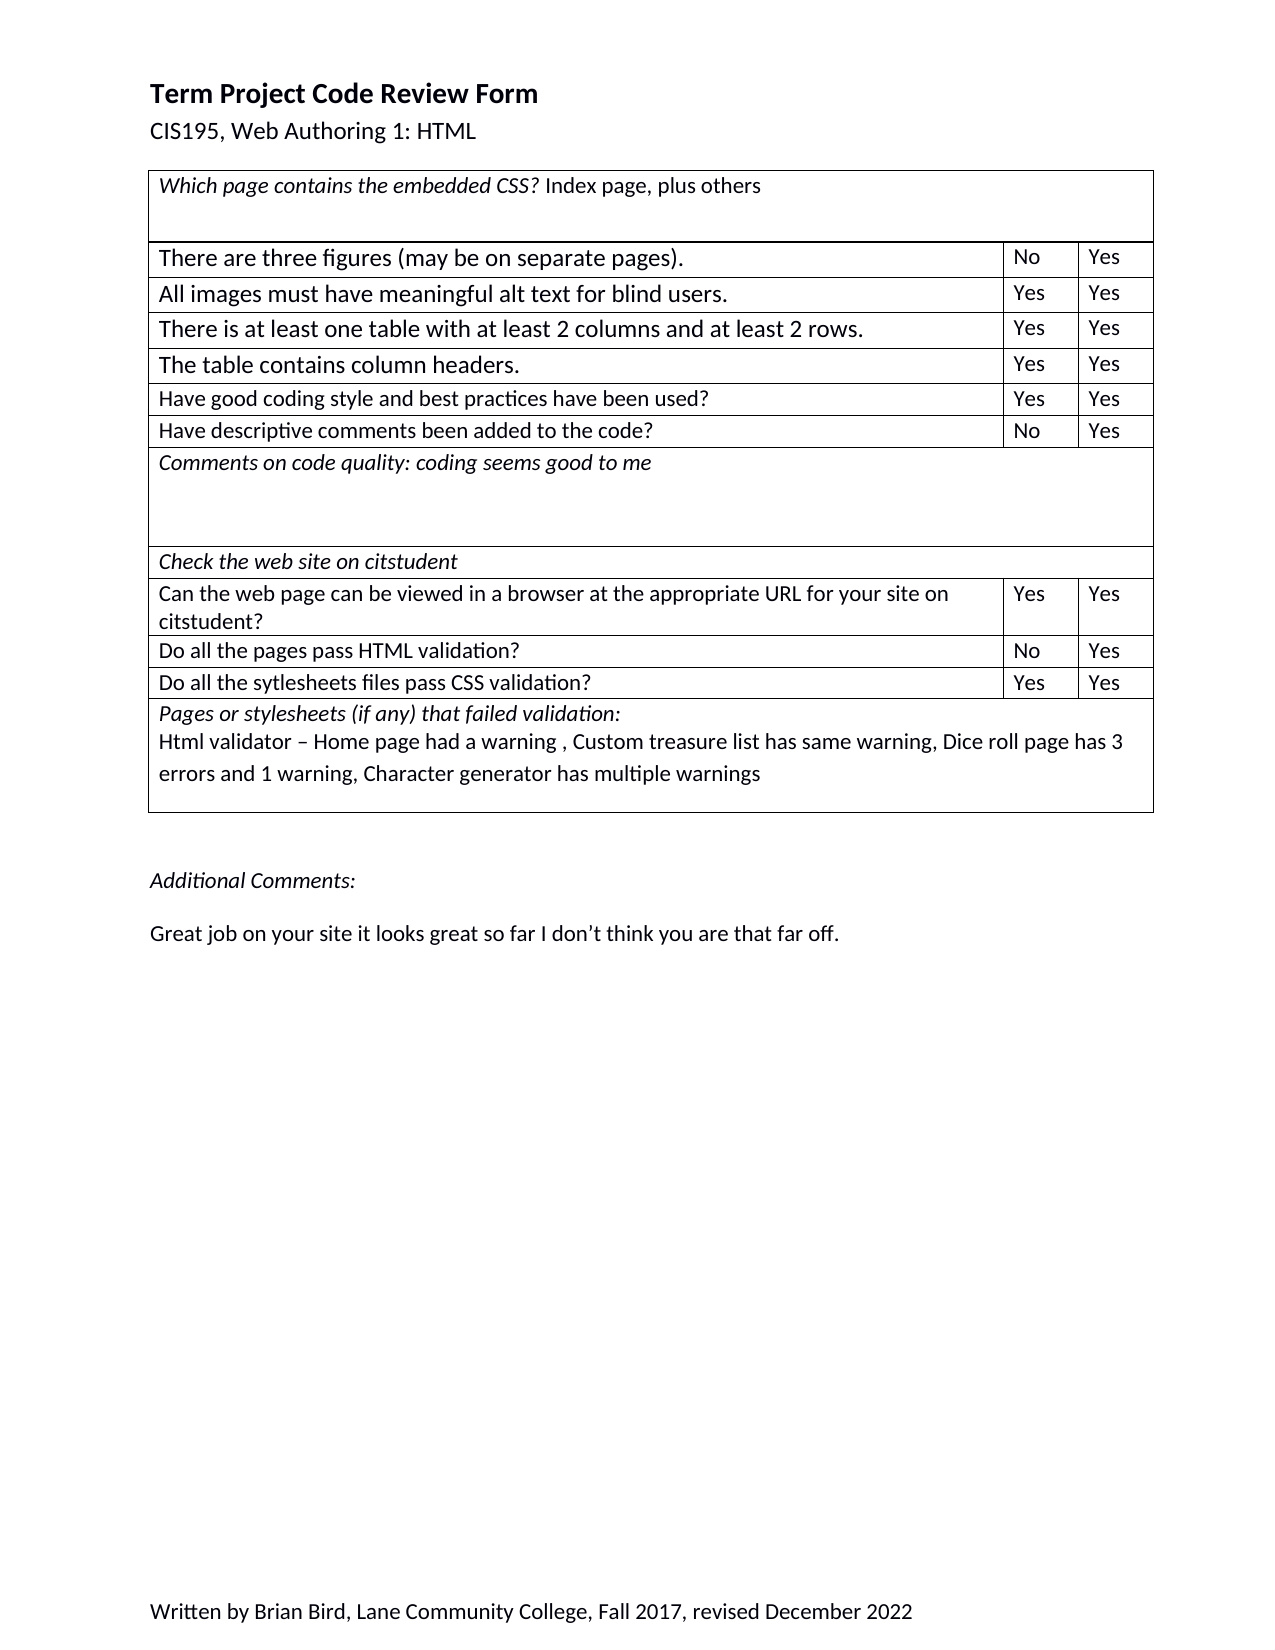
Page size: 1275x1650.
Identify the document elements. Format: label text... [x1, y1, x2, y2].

table_cell Yes [1079, 384, 1153, 415]
table_cell Pages or stylesheets (if any) that failed validation: Html validator – Home page had a warning , Custom treasure list has same warning, Dice roll page has 3 errors and 1 warning, Character generator has multiple warnings [149, 699, 1153, 812]
text Additional Comments: [150, 866, 1125, 894]
table_cell All images must have meaningful alt text for blind users. [149, 278, 1003, 312]
table_cell Which page contains the embedded CSS? Index page, plus others [149, 171, 1153, 241]
table_cell Yes [1079, 636, 1153, 667]
table_cell Yes [1004, 349, 1078, 383]
table_cell Yes [1079, 313, 1153, 348]
table_cell There is at least one table with at least 2 columns and at least 2 rows. [149, 313, 1003, 348]
table_cell Check the web site on citstudent [149, 547, 1153, 578]
table_cell Do all the pages pass HTML validation? [149, 636, 1003, 667]
table_cell Yes [1079, 349, 1153, 383]
table_cell Yes [1079, 668, 1153, 698]
table_cell Yes [1004, 384, 1078, 415]
table_cell Yes [1004, 579, 1078, 635]
table_cell No [1004, 636, 1078, 667]
table_cell Have descriptive comments been added to the code? [149, 416, 1003, 447]
table_cell Yes [1079, 278, 1153, 312]
table_cell No [1004, 243, 1078, 277]
table_cell Yes [1079, 243, 1153, 277]
table_cell Yes [1079, 416, 1153, 447]
table_cell Yes [1004, 668, 1078, 698]
table_cell Can the web page can be viewed in a browser at the appropriate URL for your site on citstudent? [149, 579, 1003, 635]
table_cell No [1004, 416, 1078, 447]
table_cell Yes [1004, 313, 1078, 348]
table_cell Do all the sytlesheets files pass CSS validation? [149, 668, 1003, 698]
table_cell Yes [1004, 278, 1078, 312]
table_cell Yes [1079, 579, 1153, 635]
table_cell There are three figures (may be on separate pages). [149, 243, 1003, 277]
table_cell Comments on code quality: coding seems good to me [149, 448, 1153, 546]
table_cell The table contains column headers. [149, 349, 1003, 383]
text Great job on your site it looks great so far I don’t think you are that far off. [150, 919, 1125, 947]
table_cell Have good coding style and best practices have been used? [149, 384, 1003, 415]
